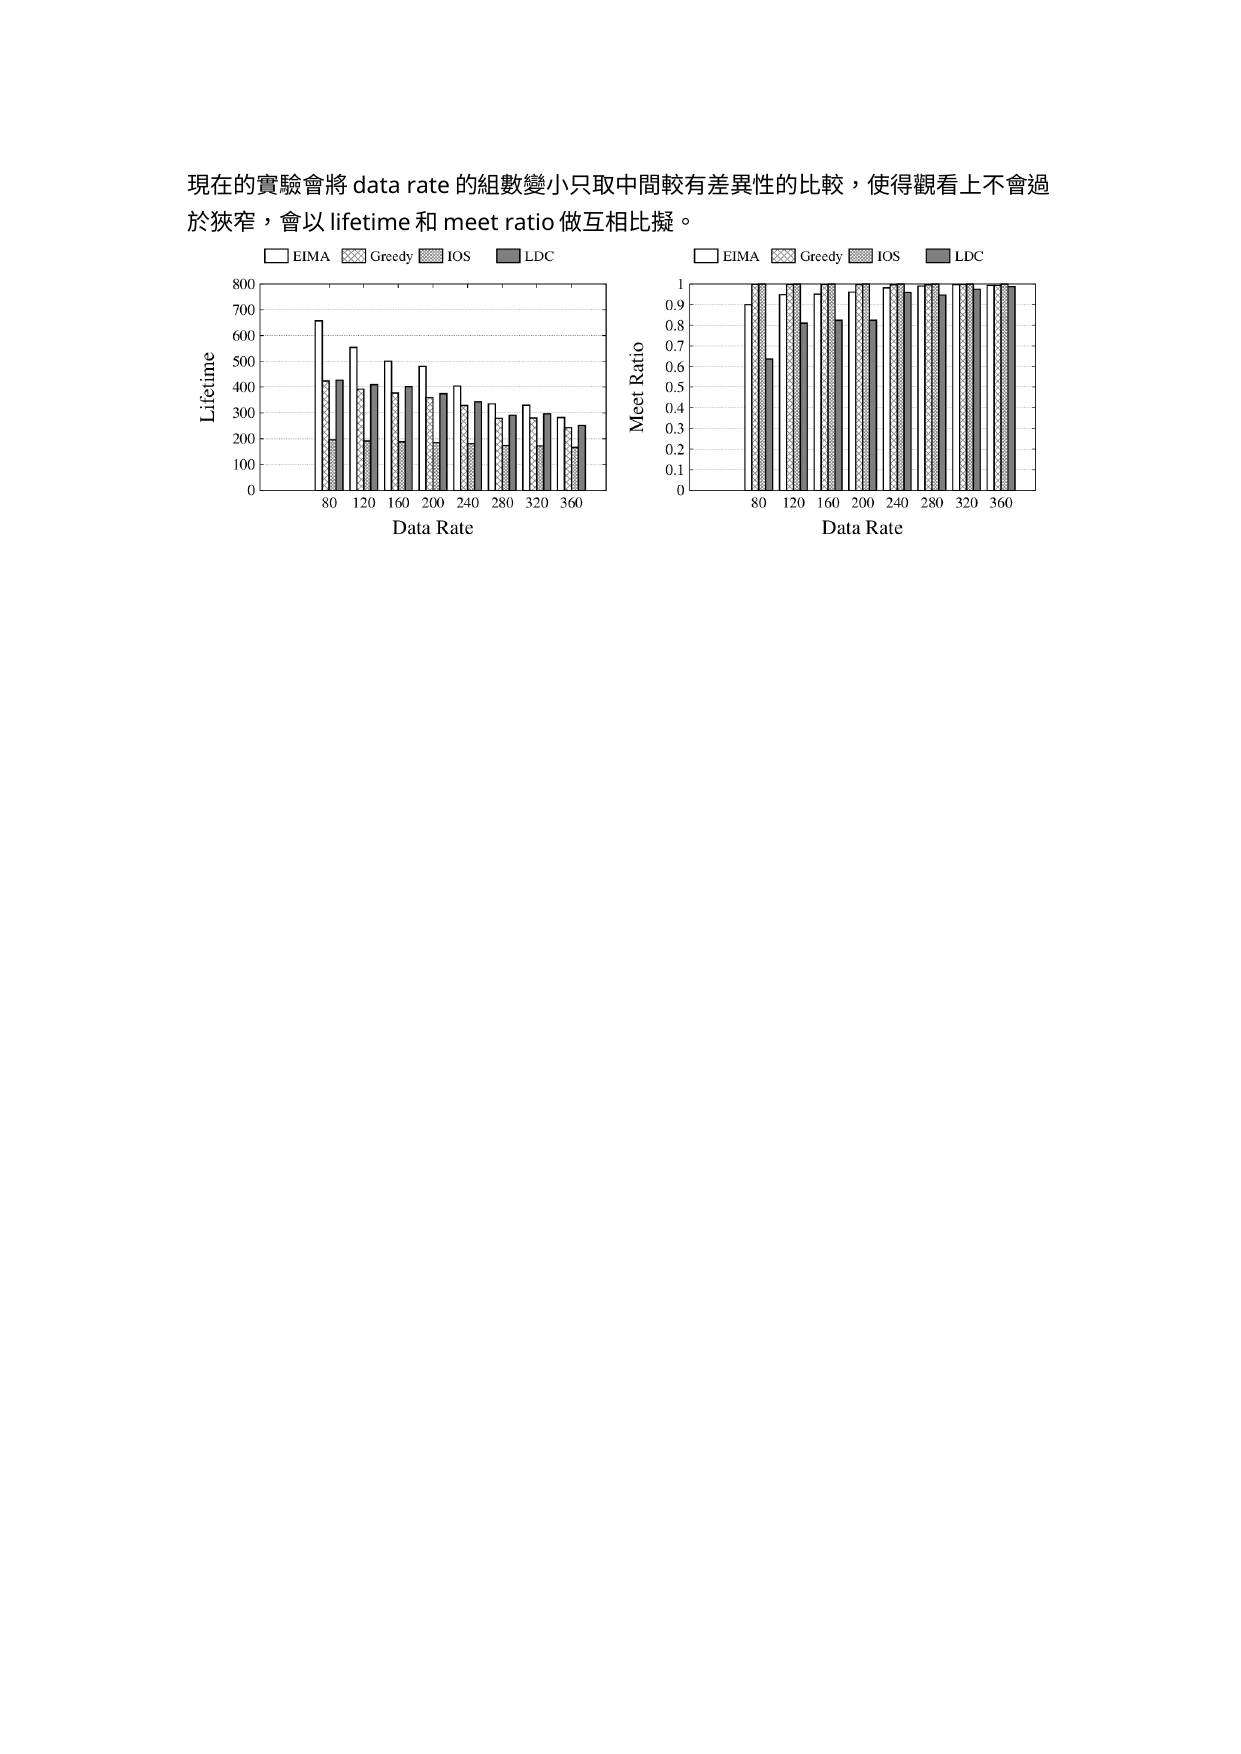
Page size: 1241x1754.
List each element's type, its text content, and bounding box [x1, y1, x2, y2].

picture [196, 239, 1044, 542]
text 現在的實驗會將data rate的組數變小只取中間較有差異性的比較，使得觀看上不會過於狹窄，會以lifetime和meet ratio做互相比擬。 [187, 164, 1053, 239]
